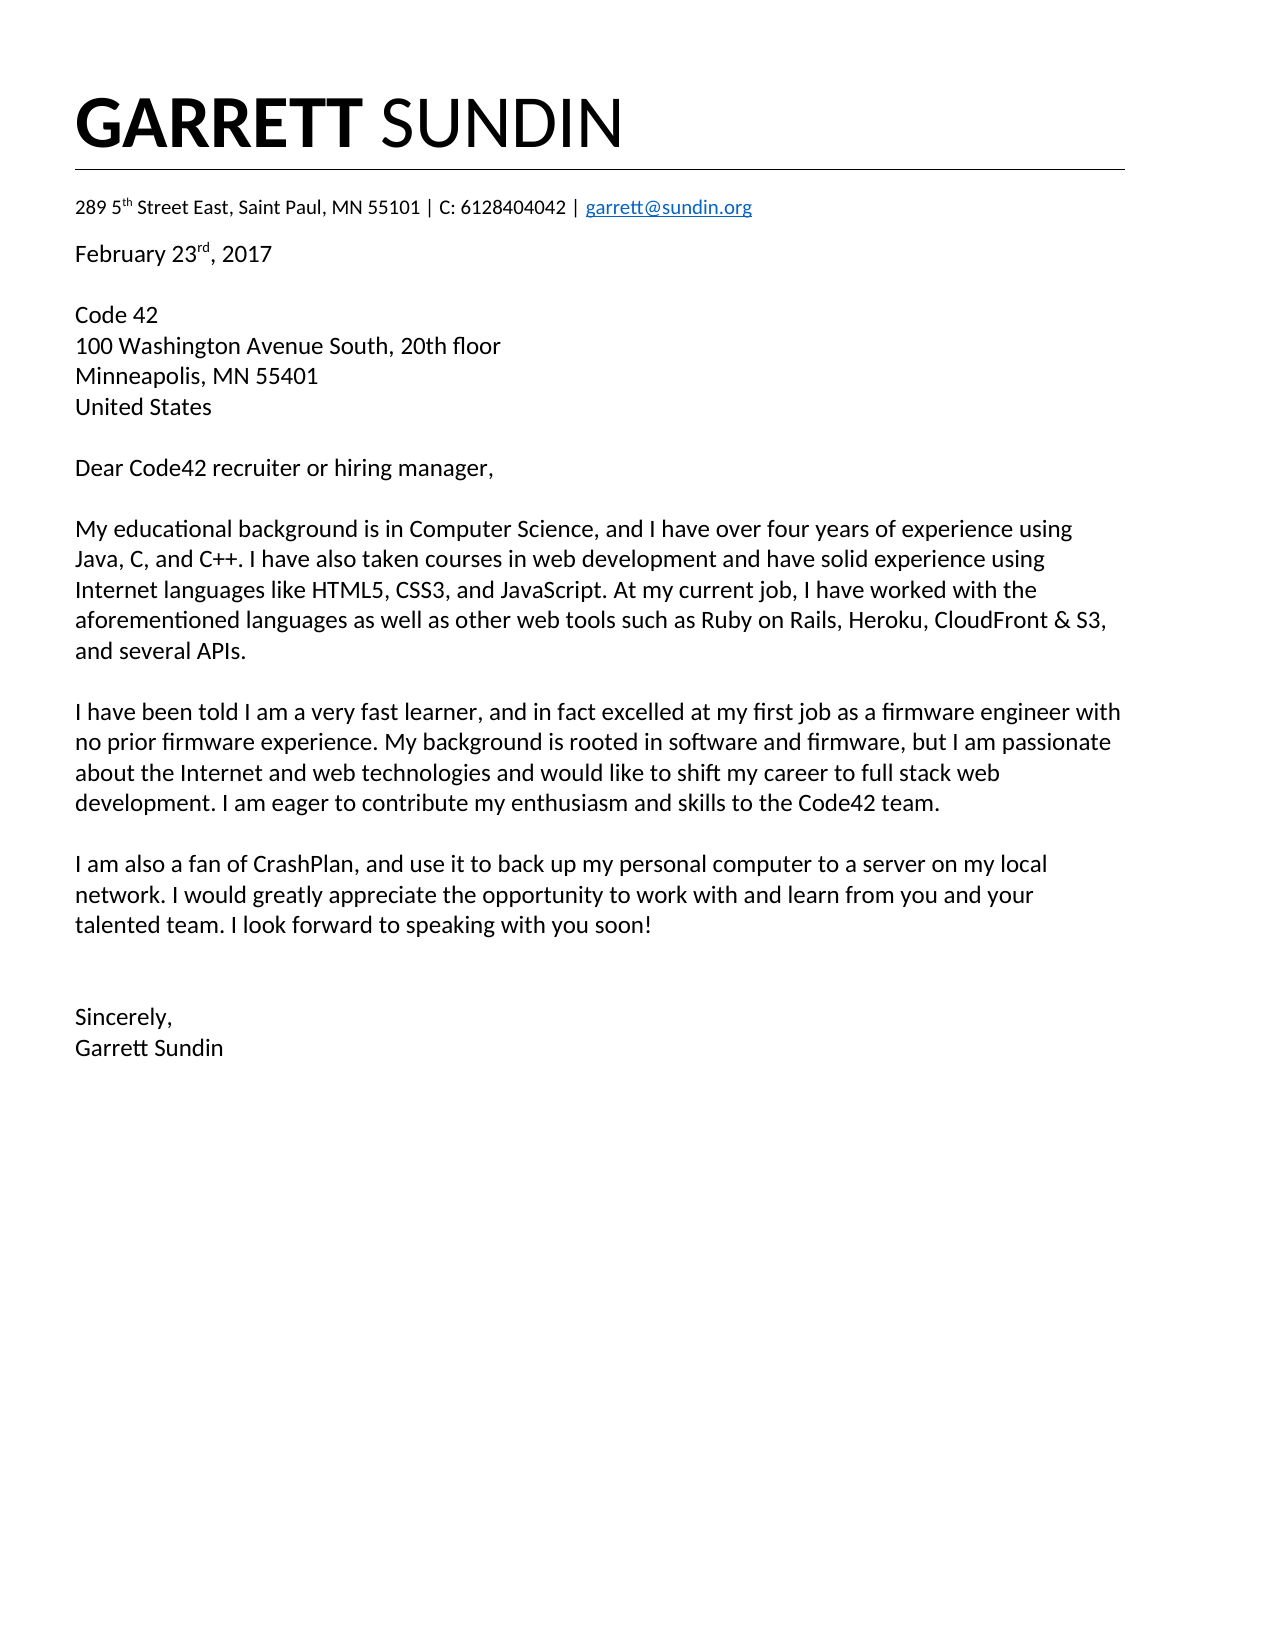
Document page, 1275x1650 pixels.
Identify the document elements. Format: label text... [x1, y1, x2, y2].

text Minneapolis, MN 55401 [75, 360, 1125, 391]
text 289 5th Street East, Saint Paul, MN 55101 | C: 6128404042 | garrett@sundin.org [75, 194, 1125, 219]
text I have been told I am a very fast learner, and in fact excelled at my first job as a firmware engineer with no prior firmware experience. My background is rooted in software and firmware, but I am passionate about the Internet and web technologies and would like to shift my career to full stack web development. I am eager to contribute my enthusiasm and skills to the Code42 team. [75, 696, 1125, 818]
text Sincerely, [75, 1001, 1125, 1032]
text Code 42 [75, 299, 1125, 330]
text My educational background is in Computer Science, and I have over four years of experience using Java, C, and C++. I have also taken courses in web development and have solid experience using Internet languages like HTML5, CSS3, and JavaScript. At my current job, I have worked with the aforementioned languages as well as other web tools such as Ruby on Rails, Heroku, CloudFront & S3, and several APIs. [75, 513, 1125, 666]
text 100 Washington Avenue South, 20th floor [75, 330, 1125, 360]
text February 23rd, 2017 [75, 238, 1125, 269]
text Garrett Sundin [75, 1032, 1125, 1062]
text Dear Code42 recruiter or hiring manager, [75, 452, 1125, 482]
text United States [75, 391, 1125, 421]
text I am also a fan of CrashPlan, and use it to back up my personal computer to a server on my local network. I would greatly appreciate the opportunity to work with and learn from you and your talented team. I look forward to speaking with you soon! [75, 849, 1125, 940]
text GARRETT SUNDIN [75, 75, 1125, 169]
